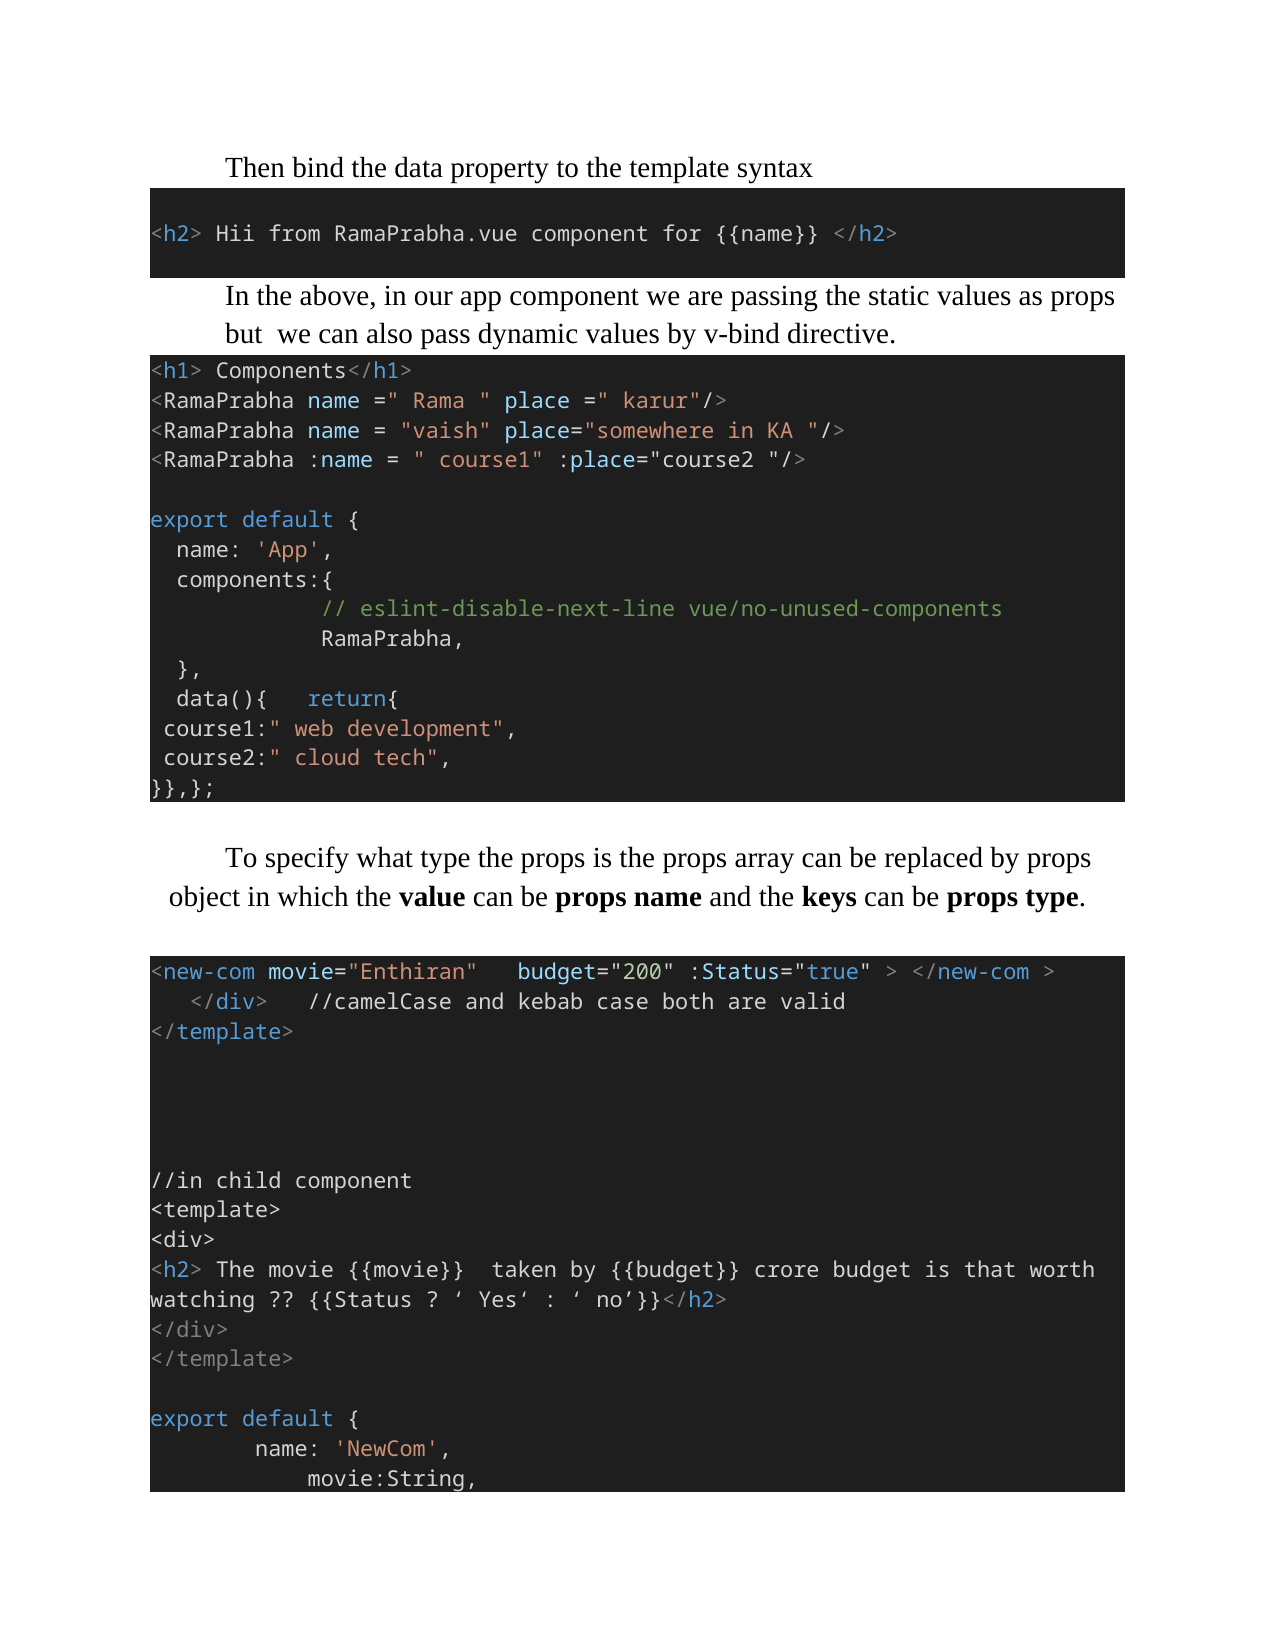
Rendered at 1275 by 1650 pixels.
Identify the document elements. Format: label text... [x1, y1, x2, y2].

text <div> [150, 1224, 1125, 1254]
text <RamaPrabha name = "vaish" place="somewhere in KA "/> [150, 414, 1125, 444]
text course1:" web development", [150, 712, 1125, 742]
text <h1> Components</h1> [150, 355, 1125, 385]
list In the above, in our app component we are passing the static values as props but we can also pass dynamic values by v-bind directive. [225, 278, 1125, 350]
text export default { [150, 1403, 1125, 1433]
text <h2> The movie {{movie}} taken by {{budget}} crore budget is that worth watching ?? {{Status ? ‘ Yes‘ : ‘ no’}}</h2> [150, 1254, 1125, 1313]
text </div> [150, 1313, 1125, 1343]
text }, [150, 653, 1125, 683]
text <RamaPrabha name =" Rama " place =" karur"/> [150, 385, 1125, 414]
text // eslint-disable-next-line vue/no-unused-components [150, 593, 1125, 623]
text <template> [150, 1194, 1125, 1224]
text //in child component [150, 1164, 1125, 1194]
text RamaPrabha, [150, 623, 1125, 653]
text name: 'App', [150, 534, 1125, 563]
text course2:" cloud tech", [150, 742, 1125, 772]
text <RamaPrabha :name = " course1" :place="course2 "/> [150, 444, 1125, 474]
text </template> [150, 1343, 1125, 1373]
text components:{ [150, 563, 1125, 593]
text data(){ return{ [150, 683, 1125, 712]
text <new-com movie="Enthiran" budget="200" :Status="true" > </new-com > [150, 956, 1125, 986]
text <h2> Hii from RamaPrabha.vue component for {{name}} </h2> [150, 218, 1125, 248]
list Then bind the data property to the template syntax [225, 150, 1125, 183]
text name: 'NewCom', [150, 1433, 1125, 1462]
text movie:String, [150, 1462, 1125, 1492]
text }},}; [150, 772, 1125, 802]
text </template> [150, 1016, 1125, 1045]
text </div> //camelCase and kebab case both are valid [150, 986, 1125, 1016]
list To specify what type the props is the props array can be replaced by props object in which the value can be props name and the keys can be props type. [169, 840, 1125, 912]
text export default { [150, 504, 1125, 534]
